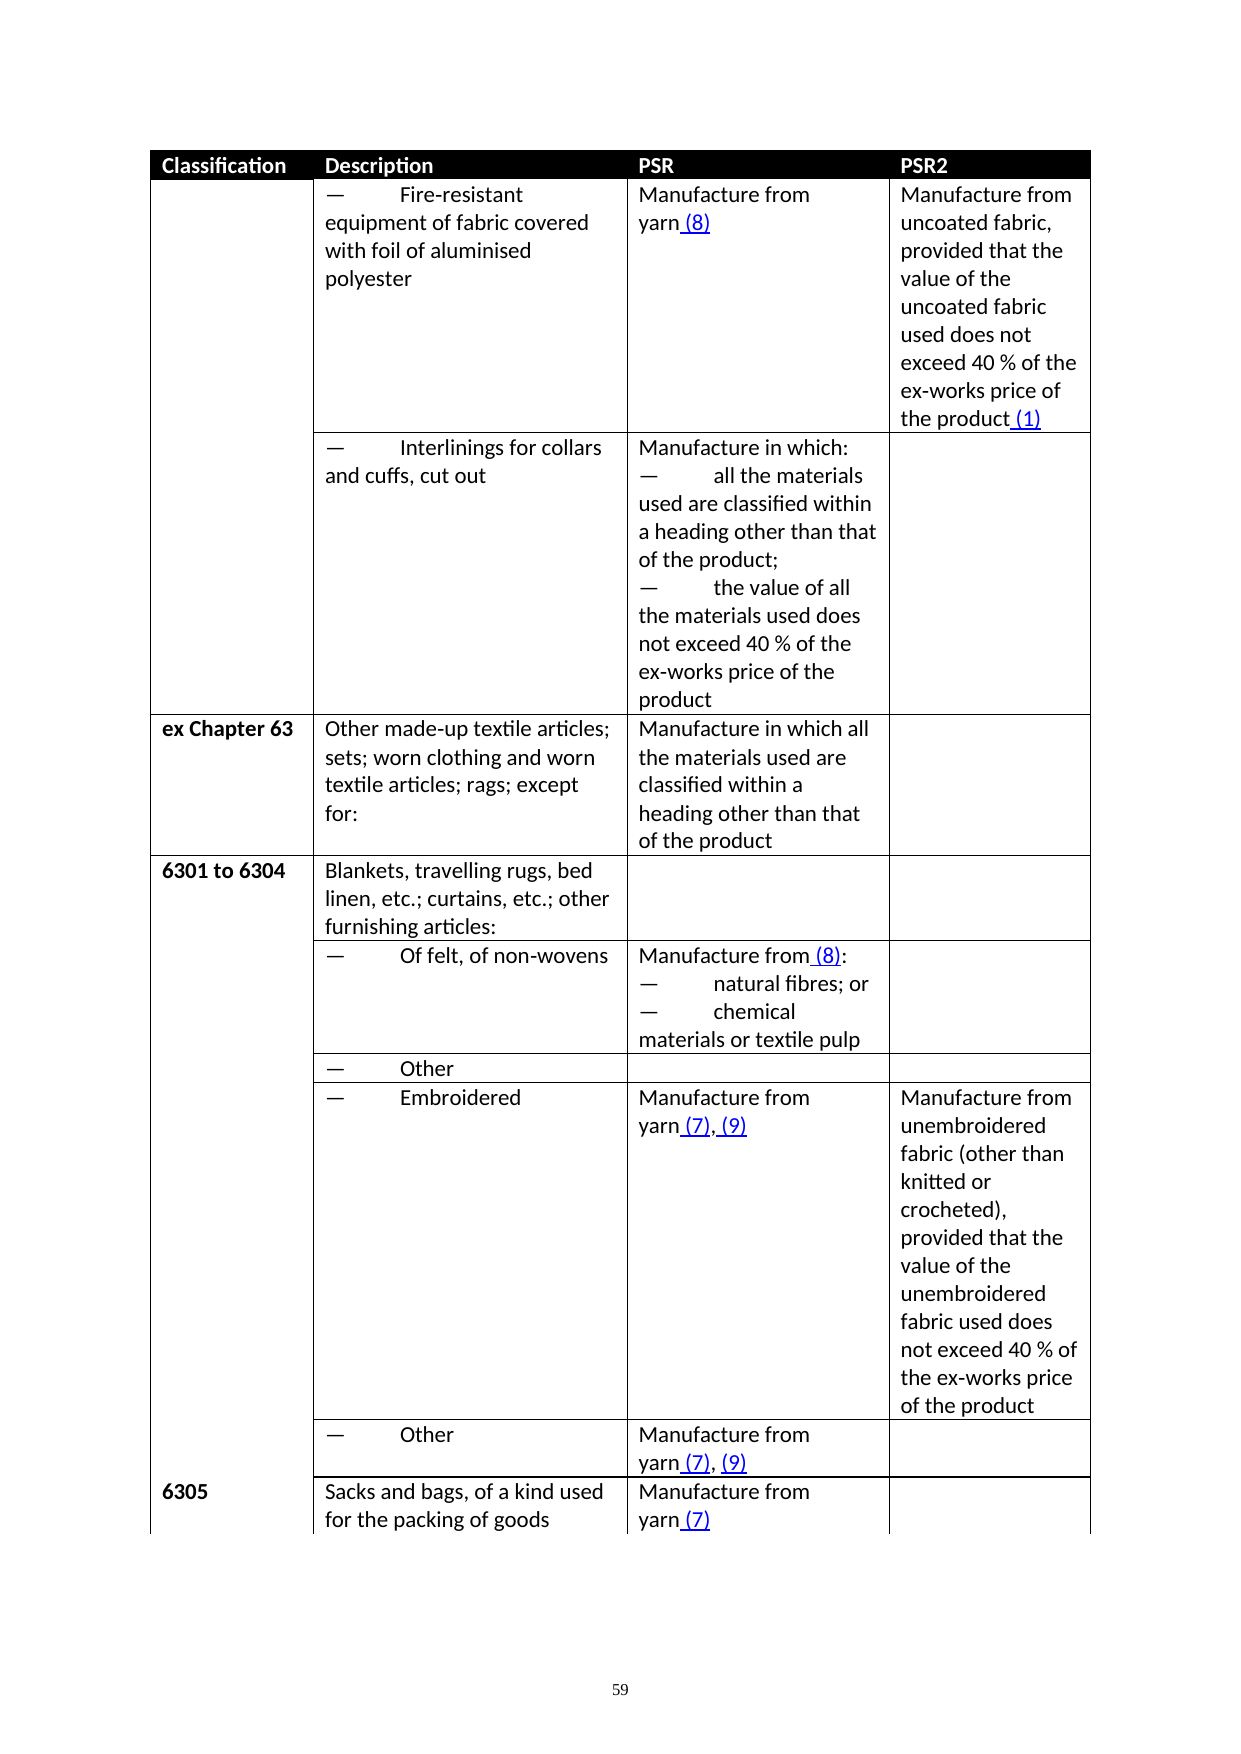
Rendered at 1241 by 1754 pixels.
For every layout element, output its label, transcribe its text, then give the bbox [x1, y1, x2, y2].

table_cell 6305 [151, 1476, 313, 1533]
table_cell [890, 941, 1090, 1053]
table_cell Manufacture from uncoated fabric, provided that the value of the uncoated fabric used does not exceed 40 % of the ex‐works price of the product (1) [890, 179, 1090, 432]
table_cell Manufacture in which: — all the materials used are classified within a heading other than that of the product; — the value of all the materials used does not exceed 40 % of the ex‐works price of the product [628, 433, 889, 713]
table_cell [890, 715, 1090, 855]
table_cell Manufacture from (8): — natural fibres; or — chemical materials or textile pulp [628, 941, 889, 1053]
table_cell Manufacture from yarn (7) [628, 1478, 889, 1533]
table_cell [890, 1420, 1090, 1476]
table_cell — Interlinings for collars and cuffs, cut out [314, 433, 627, 713]
table_cell Manufacture from yarn (8) [628, 179, 889, 432]
table_cell Sacks and bags, of a kind used for the packing of goods [314, 1478, 627, 1533]
table_cell Manufacture from unembroidered fabric (other than knitted or crocheted), provided that the value of the unembroidered fabric used does not exceed 40 % of the ex‐works price of the product [890, 1083, 1090, 1419]
table_cell Manufacture from yarn (7), (9) [628, 1420, 889, 1476]
table_cell ex Chapter 63 [151, 715, 313, 855]
table_cell — Other [314, 1054, 627, 1082]
table_cell — Of felt, of non‐wovens [314, 941, 627, 1053]
table_header PSR2 [890, 151, 1090, 179]
table_cell — Other [314, 1420, 627, 1476]
table_header PSR [628, 151, 889, 179]
table_cell [890, 1054, 1090, 1082]
table_cell Manufacture in which all the materials used are classified within a heading other than that of the product [628, 715, 889, 855]
table_header Classification [151, 151, 313, 179]
table_cell [890, 856, 1090, 940]
table_cell — Fire‐resistant equipment of fabric covered with foil of aluminised polyester [314, 179, 627, 432]
table_cell Blankets, travelling rugs, bed linen, etc.; curtains, etc.; other furnishing articles: [314, 856, 627, 940]
table_cell 6301 to 6304 [151, 856, 313, 1476]
table_cell [628, 856, 889, 940]
table_cell Other made‐up textile articles; sets; worn clothing and worn textile articles; rags; except for: [314, 715, 627, 855]
table_cell [890, 433, 1090, 713]
table_cell Manufacture from yarn (7), (9) [628, 1083, 889, 1419]
table_cell — Embroidered [314, 1083, 627, 1419]
table_header Description [314, 151, 627, 179]
table_cell [890, 1478, 1090, 1533]
table_cell [628, 1054, 889, 1082]
